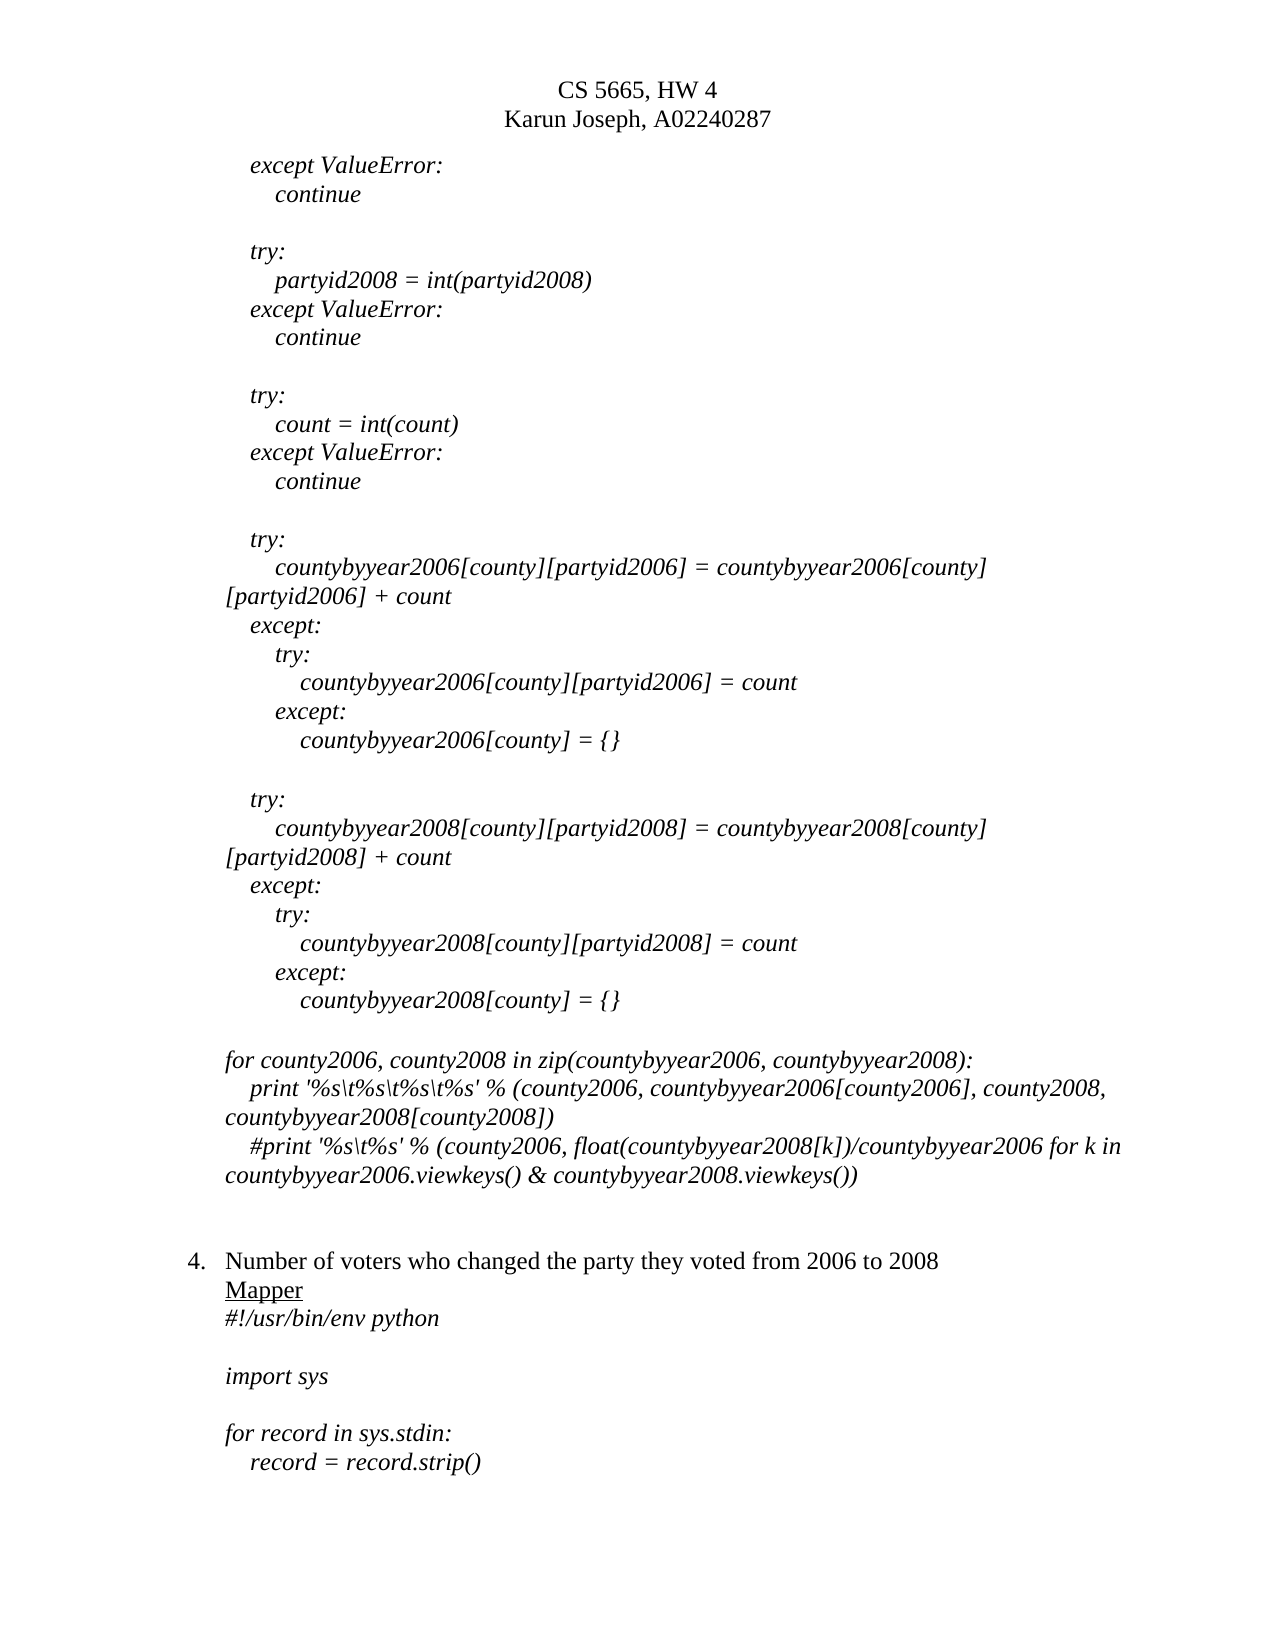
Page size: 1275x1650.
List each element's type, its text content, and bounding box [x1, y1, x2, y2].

list countybyyear2006[county][partyid2006] = countybyyear2006[county][partyid2006] + count [225, 552, 1125, 610]
list countybyyear2008[county][partyid2008] = countybyyear2008[county][partyid2008] + count [225, 813, 1125, 871]
list print '%s\t%s\t%s\t%s' % (county2006, countybyyear2006[county2006], county2008, countybyyear2008[county2008]) [225, 1073, 1125, 1131]
list try: [225, 380, 1125, 409]
list for county2006, county2008 in zip(countybyyear2006, countybyyear2008): [225, 1045, 1125, 1073]
list Number of voters who changed the party they voted from 2006 to 2008 [187, 1246, 1125, 1275]
list try: [225, 784, 1125, 813]
list try: [225, 524, 1125, 552]
list except ValueError: [225, 150, 1125, 179]
list except: [225, 610, 1125, 639]
list continue [225, 466, 1125, 495]
list except ValueError: [225, 294, 1125, 322]
list partyid2008 = int(partyid2008) [225, 265, 1125, 294]
text record = record.strip() [225, 1447, 1125, 1476]
list continue [225, 179, 1125, 207]
list count = int(count) [225, 409, 1125, 437]
list except: [225, 957, 1125, 986]
list countybyyear2008[county][partyid2008] = count [225, 928, 1125, 957]
list try: [225, 899, 1125, 928]
text for record in sys.stdin: [225, 1418, 1125, 1447]
list except: [225, 696, 1125, 725]
list #print '%s\t%s' % (county2006, float(countybyyear2008[k])/countybyyear2006 for k in countybyyear2006.viewkeys() & countybyyear2008.viewkeys()) [225, 1131, 1125, 1188]
list countybyyear2006[county][partyid2006] = count [225, 667, 1125, 696]
text import sys [225, 1361, 1125, 1390]
text Mapper [225, 1275, 1125, 1303]
list try: [225, 639, 1125, 667]
list try: [225, 236, 1125, 265]
list except: [225, 871, 1125, 899]
list continue [225, 322, 1125, 351]
list except ValueError: [225, 437, 1125, 466]
text #!/usr/bin/env python [225, 1303, 1125, 1332]
list countybyyear2006[county] = {} [225, 725, 1125, 754]
list countybyyear2008[county] = {} [225, 986, 1125, 1014]
